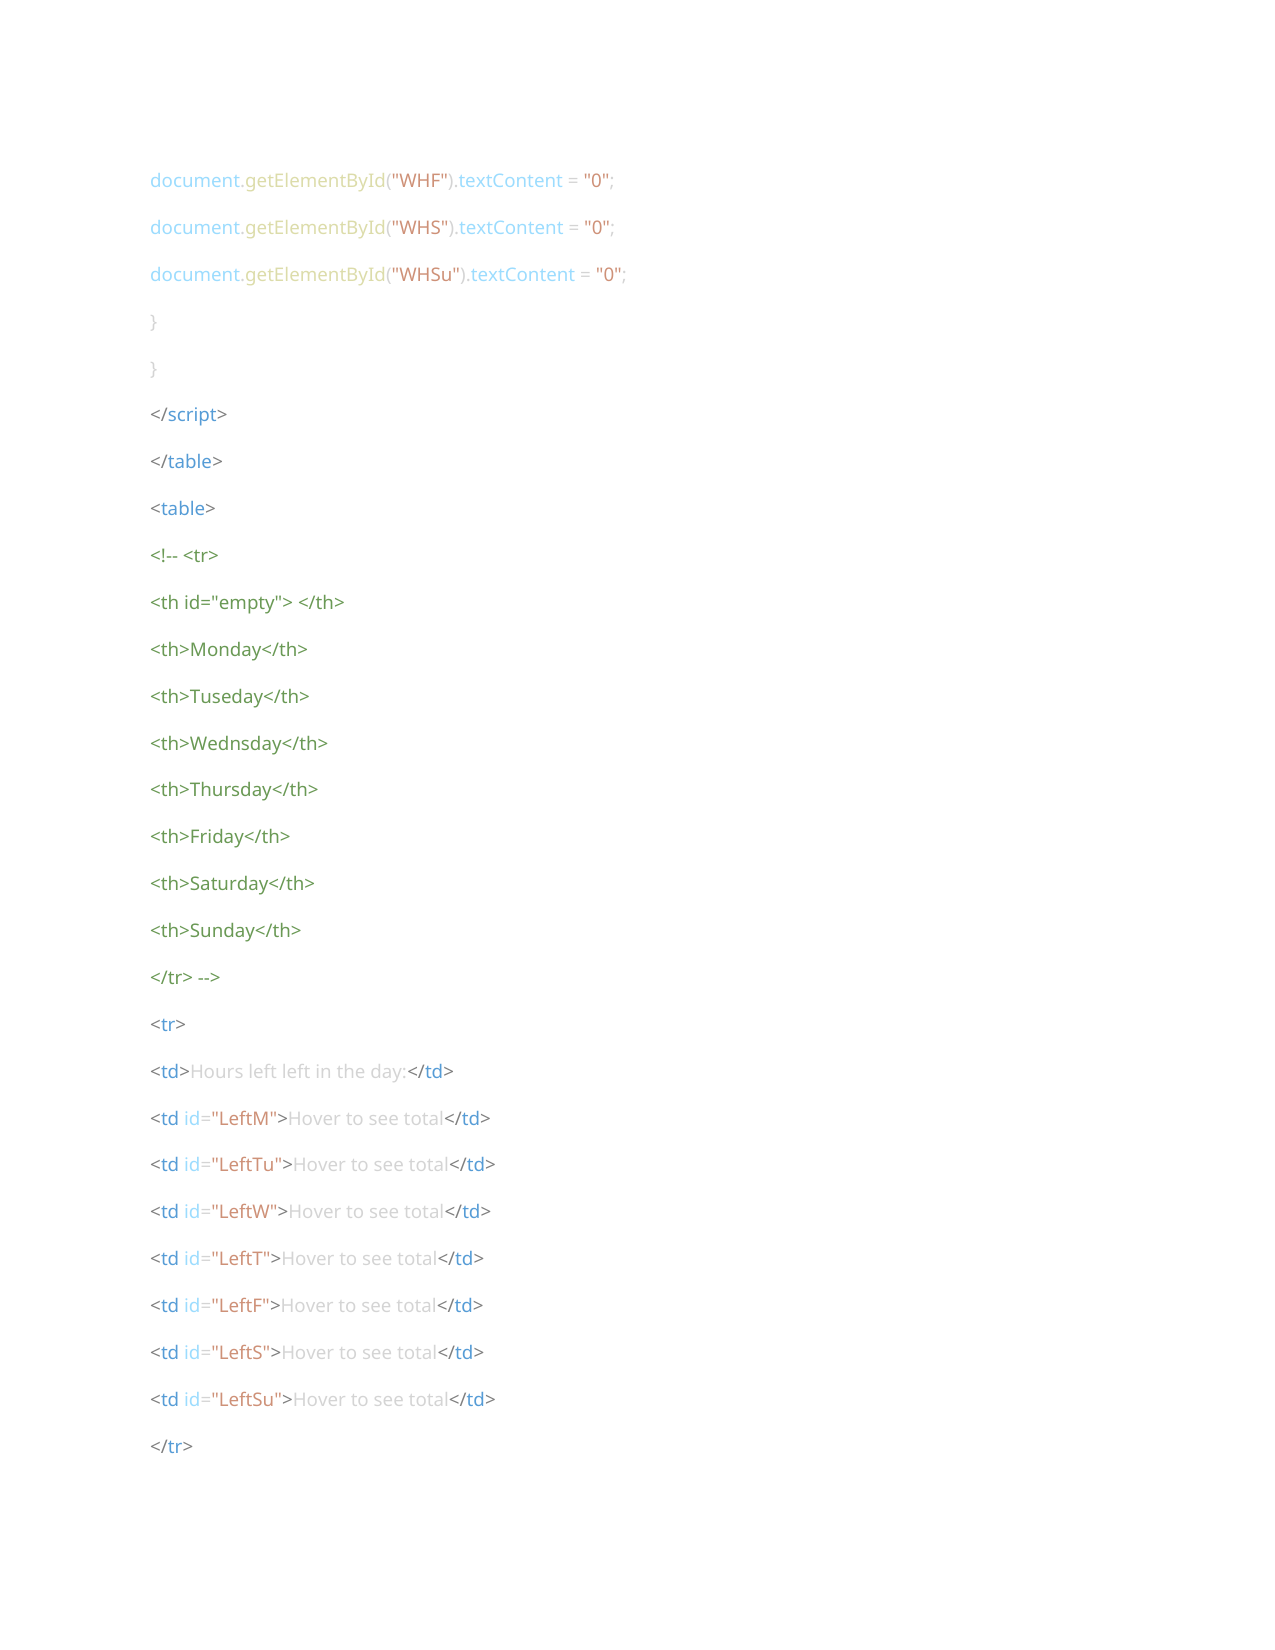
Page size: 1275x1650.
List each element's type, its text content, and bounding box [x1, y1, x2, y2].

text <th id="empty"> </th> [150, 572, 1125, 619]
text <!-- <tr> [150, 525, 1125, 572]
text <th>Monday</th> [150, 619, 1125, 666]
text <th>Saturday</th> [150, 853, 1125, 900]
text </tr> [150, 1416, 1125, 1462]
text document.getElementById("WHSu").textContent = "0"; [150, 244, 1125, 291]
text } [150, 291, 1125, 337]
text <th>Tuseday</th> [150, 666, 1125, 712]
text </script> [150, 384, 1125, 431]
text <tr> [150, 994, 1125, 1041]
text <td id="LeftM">Hover to see total</td> [150, 1087, 1125, 1134]
text </tr> --> [150, 947, 1125, 994]
text <th>Friday</th> [150, 806, 1125, 853]
text <td id="LeftSu">Hover to see total</td> [150, 1369, 1125, 1416]
text <th>Wednsday</th> [150, 712, 1125, 759]
text <table> [150, 478, 1125, 525]
text </table> [150, 431, 1125, 478]
text <th>Thursday</th> [150, 759, 1125, 806]
text document.getElementById("WHS").textContent = "0"; [150, 197, 1125, 244]
text <td id="LeftT">Hover to see total</td> [150, 1228, 1125, 1275]
text <td id="LeftW">Hover to see total</td> [150, 1181, 1125, 1228]
text <td id="LeftS">Hover to see total</td> [150, 1322, 1125, 1369]
text <td id="LeftTu">Hover to see total</td> [150, 1134, 1125, 1181]
text <td id="LeftF">Hover to see total</td> [150, 1275, 1125, 1322]
text } [150, 337, 1125, 384]
text <th>Sunday</th> [150, 900, 1125, 947]
text <td>Hours left left in the day:</td> [150, 1041, 1125, 1087]
text document.getElementById("WHF").textContent = "0"; [150, 150, 1125, 197]
